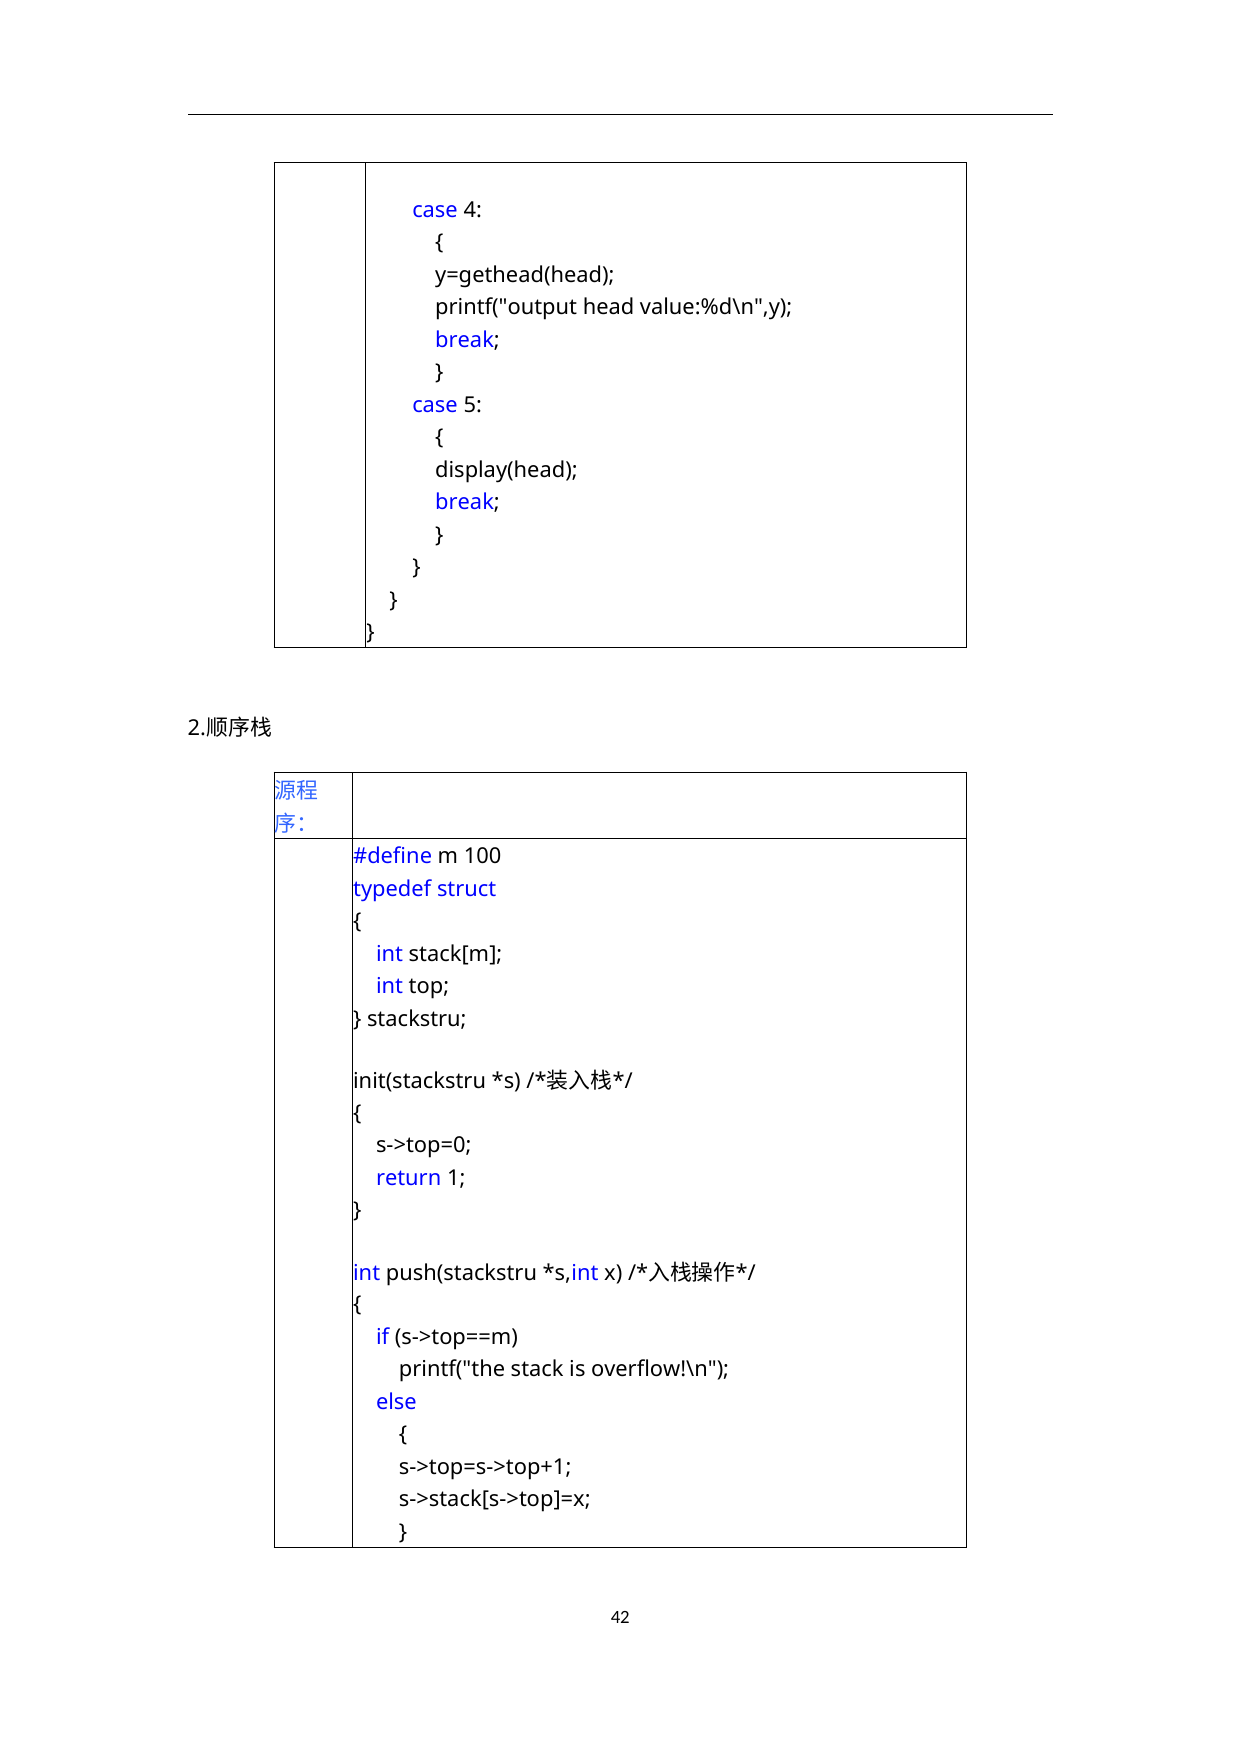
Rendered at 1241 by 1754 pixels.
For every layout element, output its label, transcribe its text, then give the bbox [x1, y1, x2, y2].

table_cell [366, 163, 966, 647]
table_cell [275, 163, 365, 647]
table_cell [353, 839, 966, 1547]
text 2.顺序栈 [187, 677, 1053, 742]
table_header [353, 773, 966, 838]
table_cell [275, 839, 352, 1547]
table_header 源程序： [275, 773, 352, 838]
